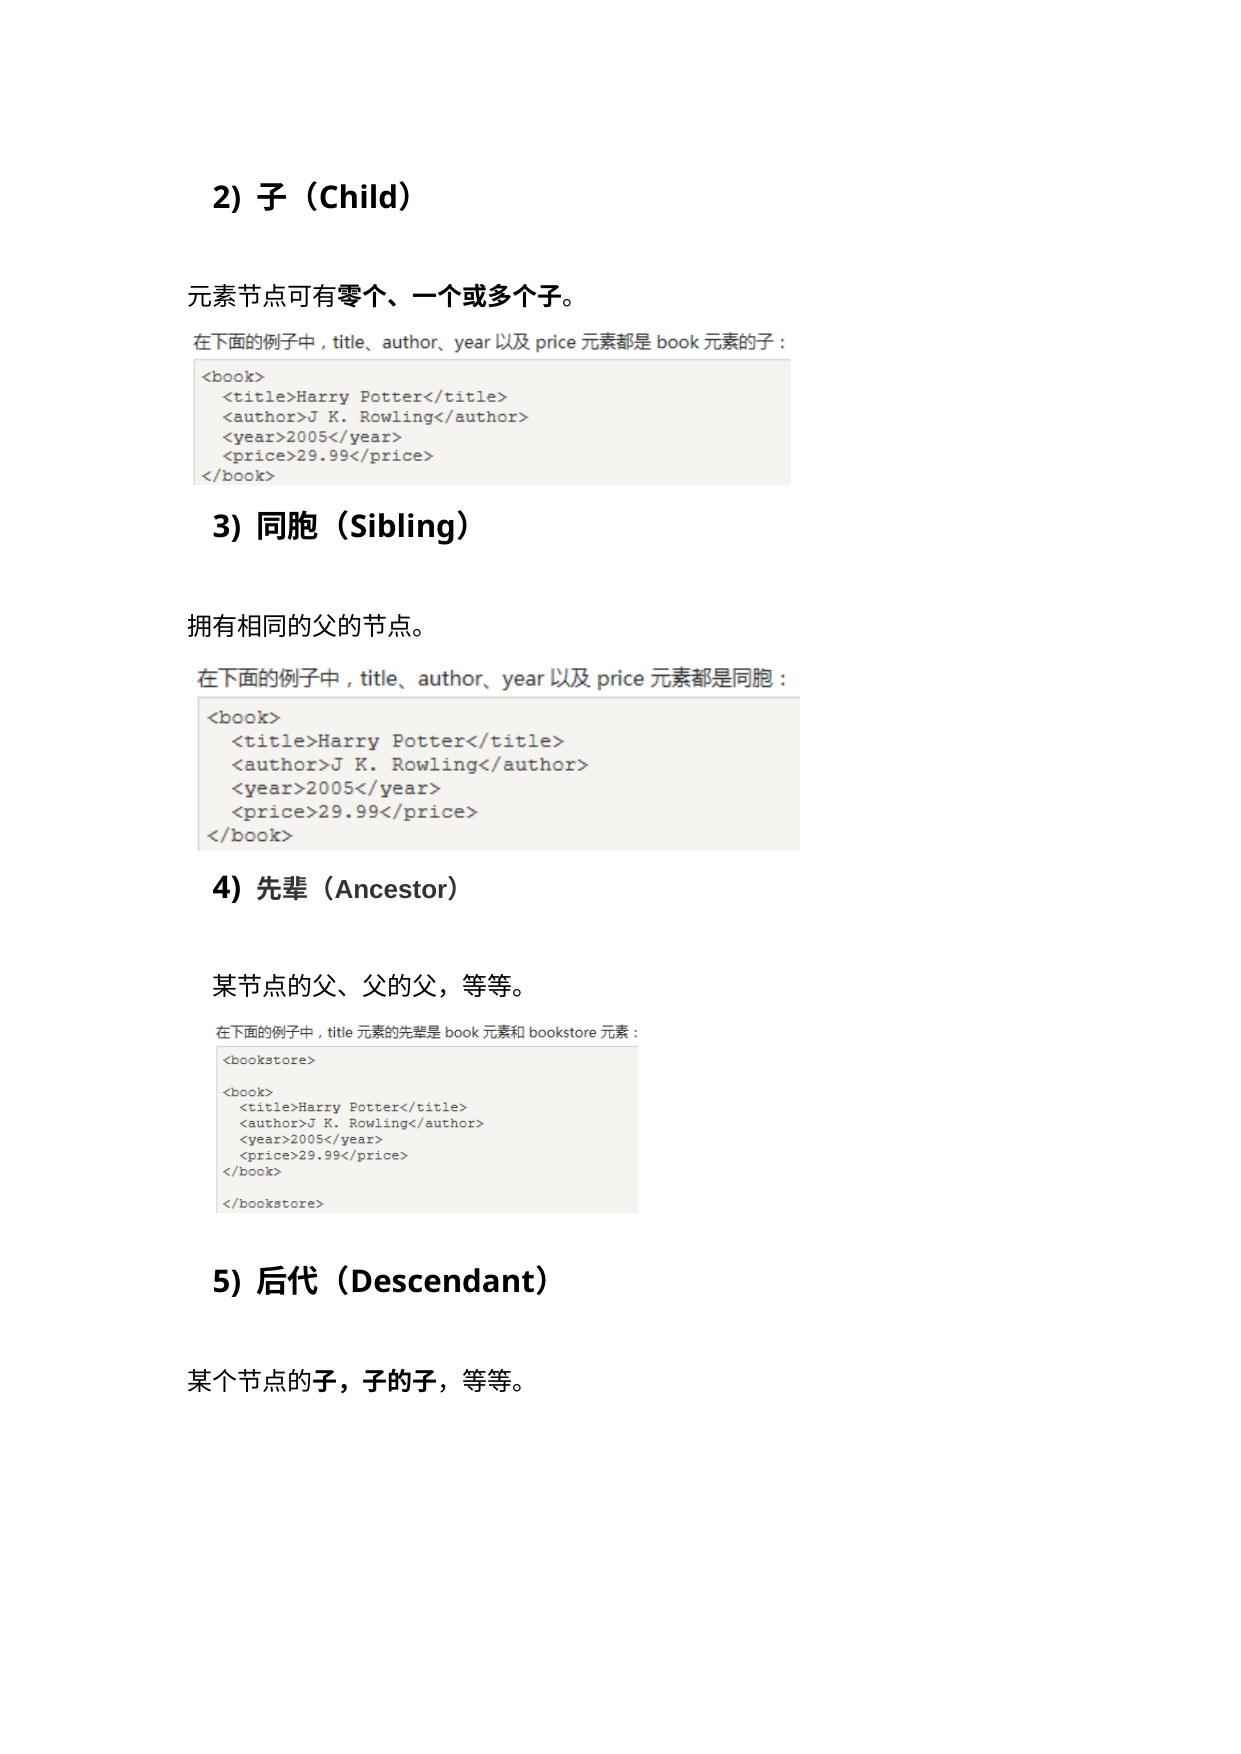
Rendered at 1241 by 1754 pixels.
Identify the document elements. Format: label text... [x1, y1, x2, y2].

subtitle 后代（Descendant） [212, 1247, 1028, 1312]
picture [187, 327, 791, 485]
text 元素节点可有零个、一个或多个子。 [187, 262, 1053, 327]
text 拥有相同的父的节点。 [187, 592, 1053, 657]
subtitle 子（Child） [212, 162, 1028, 227]
text 某节点的父、父的父，等等。 [187, 952, 1053, 1017]
text 某个节点的子，子的子，等等。 [187, 1347, 1053, 1412]
picture [187, 657, 800, 851]
subtitle 先辈（Ancestor） [212, 854, 1028, 919]
picture [212, 1017, 639, 1213]
subtitle 同胞（Sibling） [212, 492, 1028, 557]
